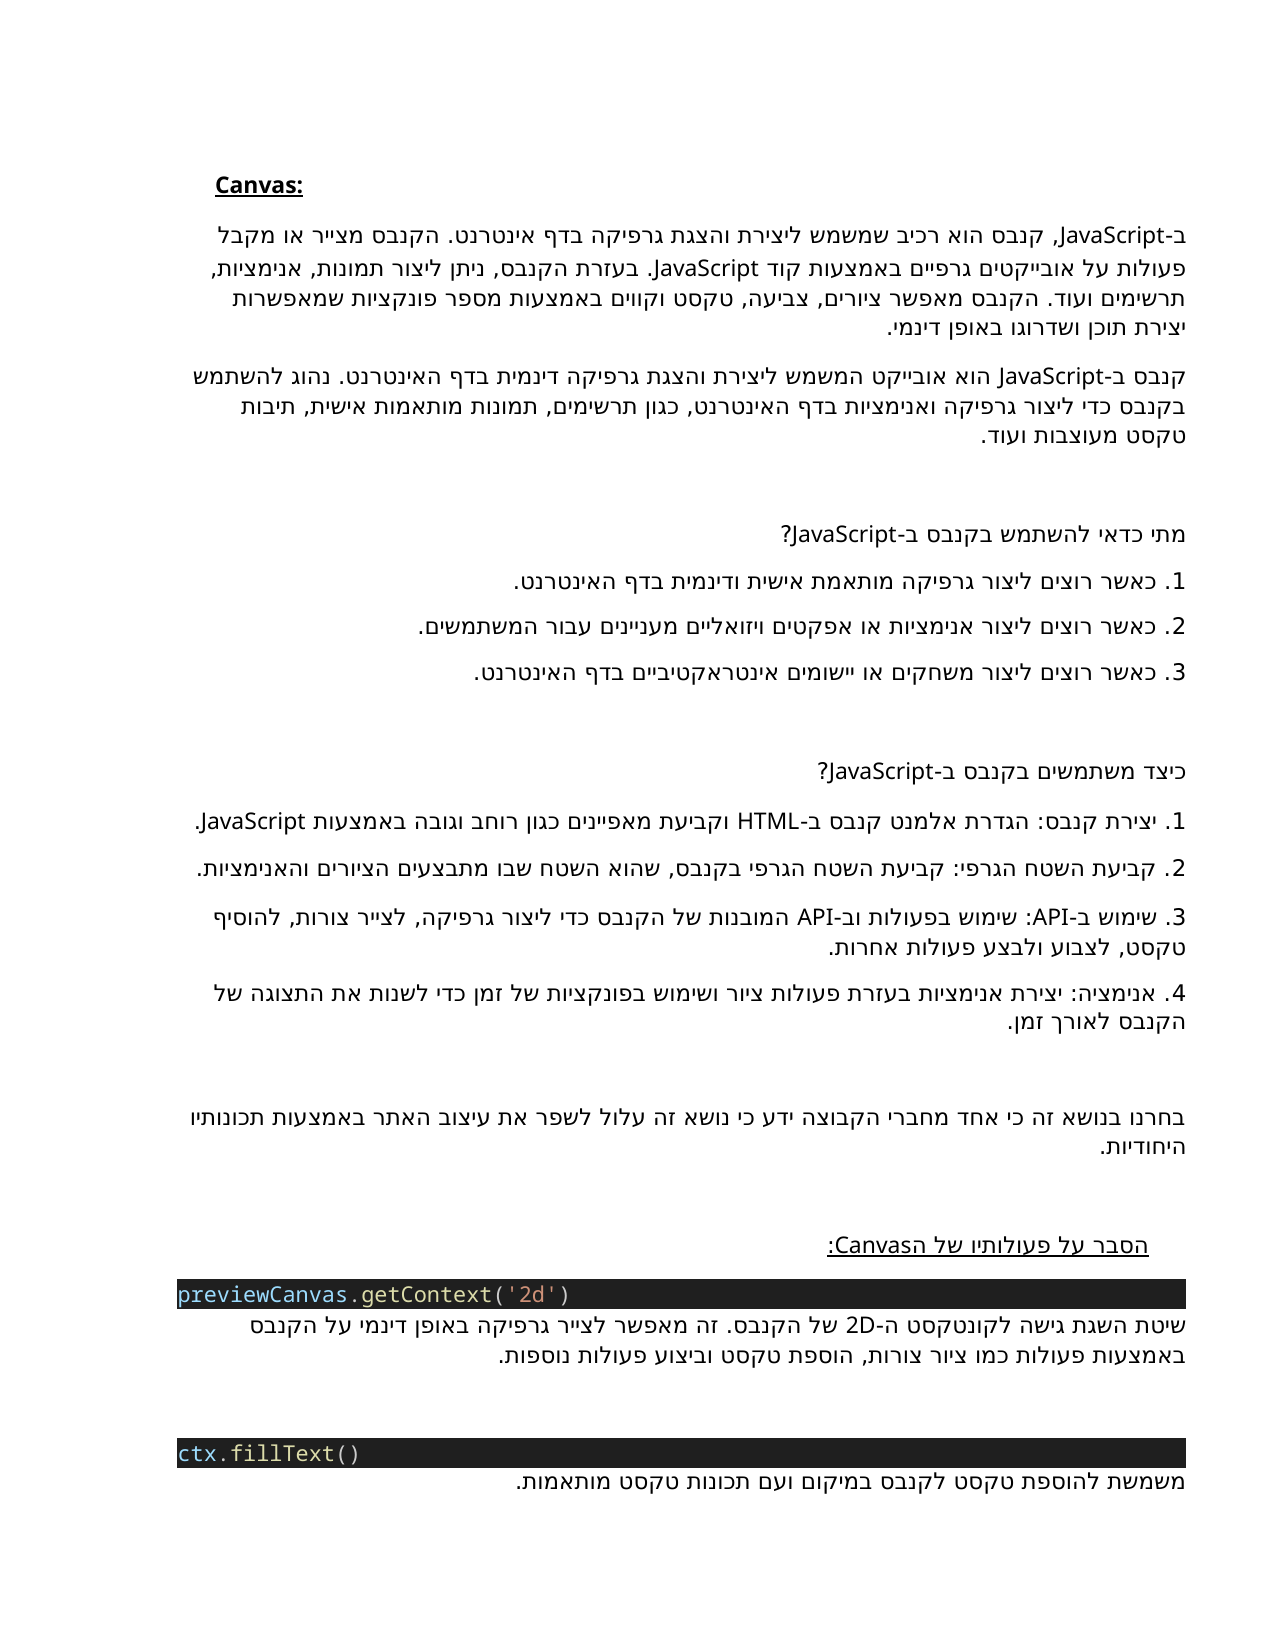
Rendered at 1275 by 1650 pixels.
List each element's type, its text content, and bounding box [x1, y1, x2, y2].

text 3. כאשר רוצים ליצור משחקים או יישומים אינטראקטיביים בדף האינטרנט. [177, 659, 1186, 686]
text 1. כאשר רוצים ליצור גרפיקה מותאמת אישית ודינמית בדף האינטרנט. [177, 568, 1186, 595]
text הסבר על פעולותיו של הCanvas: [177, 1229, 1149, 1260]
text 2. כאשר רוצים ליצור אנימציות או אפקטים ויזואליים מעניינים עבור המשתמשים. [177, 613, 1186, 640]
text Canvas: [215, 168, 1186, 200]
text 2. קביעת השטח הגרפי: קביעת השטח הגרפי בקנבס, שהוא השטח שבו מתבצעים הציורים והאנימציות. [177, 856, 1186, 882]
text 3. שימוש ב-API: שימוש בפעולות וב-API המובנות של הקנבס כדי ליצור גרפיקה, לצייר צורות, להוסיף טקסט, לצבוע ולבצע פעולות אחרות. [177, 901, 1186, 961]
text 4. אנימציה: יצירת אנימציות בעזרת פעולות ציור ושימוש בפונקציות של זמן כדי לשנות את התצוגה של הקנבס לאורך זמן. [177, 980, 1186, 1035]
text מתי כדאי להשתמש בקנבס ב-JavaScript? [177, 518, 1186, 549]
text משמשת להוספת טקסט לקנבס במיקום ועם תכונות טקסט מותאמות. [177, 1468, 1186, 1495]
text ב-JavaScript, קנבס הוא רכיב שמשמש ליצירת והצגת גרפיקה בדף אינטרנט. הקנבס מצייר או מקבל פעולות על אובייקטים גרפיים באמצעות קוד JavaScript. בעזרת הקנבס, ניתן ליצור תמונות, אנימציות, תרשימים ועוד. הקנבס מאפשר ציורים, צביעה, טקסט וקווים באמצעות מספר פונקציות שמאפשרות יצירת תוכן ושדרוגו באופן דינמי. [177, 219, 1186, 341]
text קנבס ב-JavaScript הוא אובייקט המשמש ליצירת והצגת גרפיקה דינמית בדף האינטרנט. נהוג להשתמש בקנבס כדי ליצור גרפיקה ואנימציות בדף האינטרנט, כגון תרשימים, תמונות מותאמות אישית, תיבות טקסט מעוצבות ועוד. [177, 360, 1186, 448]
text בחרנו בנושא זה כי אחד מחברי הקבוצה ידע כי נושא זה עלול לשפר את עיצוב האתר באמצעות תכונותיו היחודיות. [177, 1104, 1186, 1160]
text ctx.fillText() [177, 1438, 1186, 1468]
text שיטת השגת גישה לקונטקסט ה-2D של הקנבס. זה מאפשר לצייר גרפיקה באופן דינמי על הקנבס באמצעות פעולות כמו ציור צורות, הוספת טקסט וביצוע פעולות נוספות. [177, 1309, 1186, 1369]
text previewCanvas.getContext('2d') [177, 1279, 1186, 1309]
text כיצד משתמשים בקנבס ב-JavaScript? [177, 755, 1186, 786]
text 1. יצירת קנבס: הגדרת אלמנט קנבס ב-HTML וקביעת מאפיינים כגון רוחב וגובה באמצעות JavaScript. [177, 805, 1186, 836]
